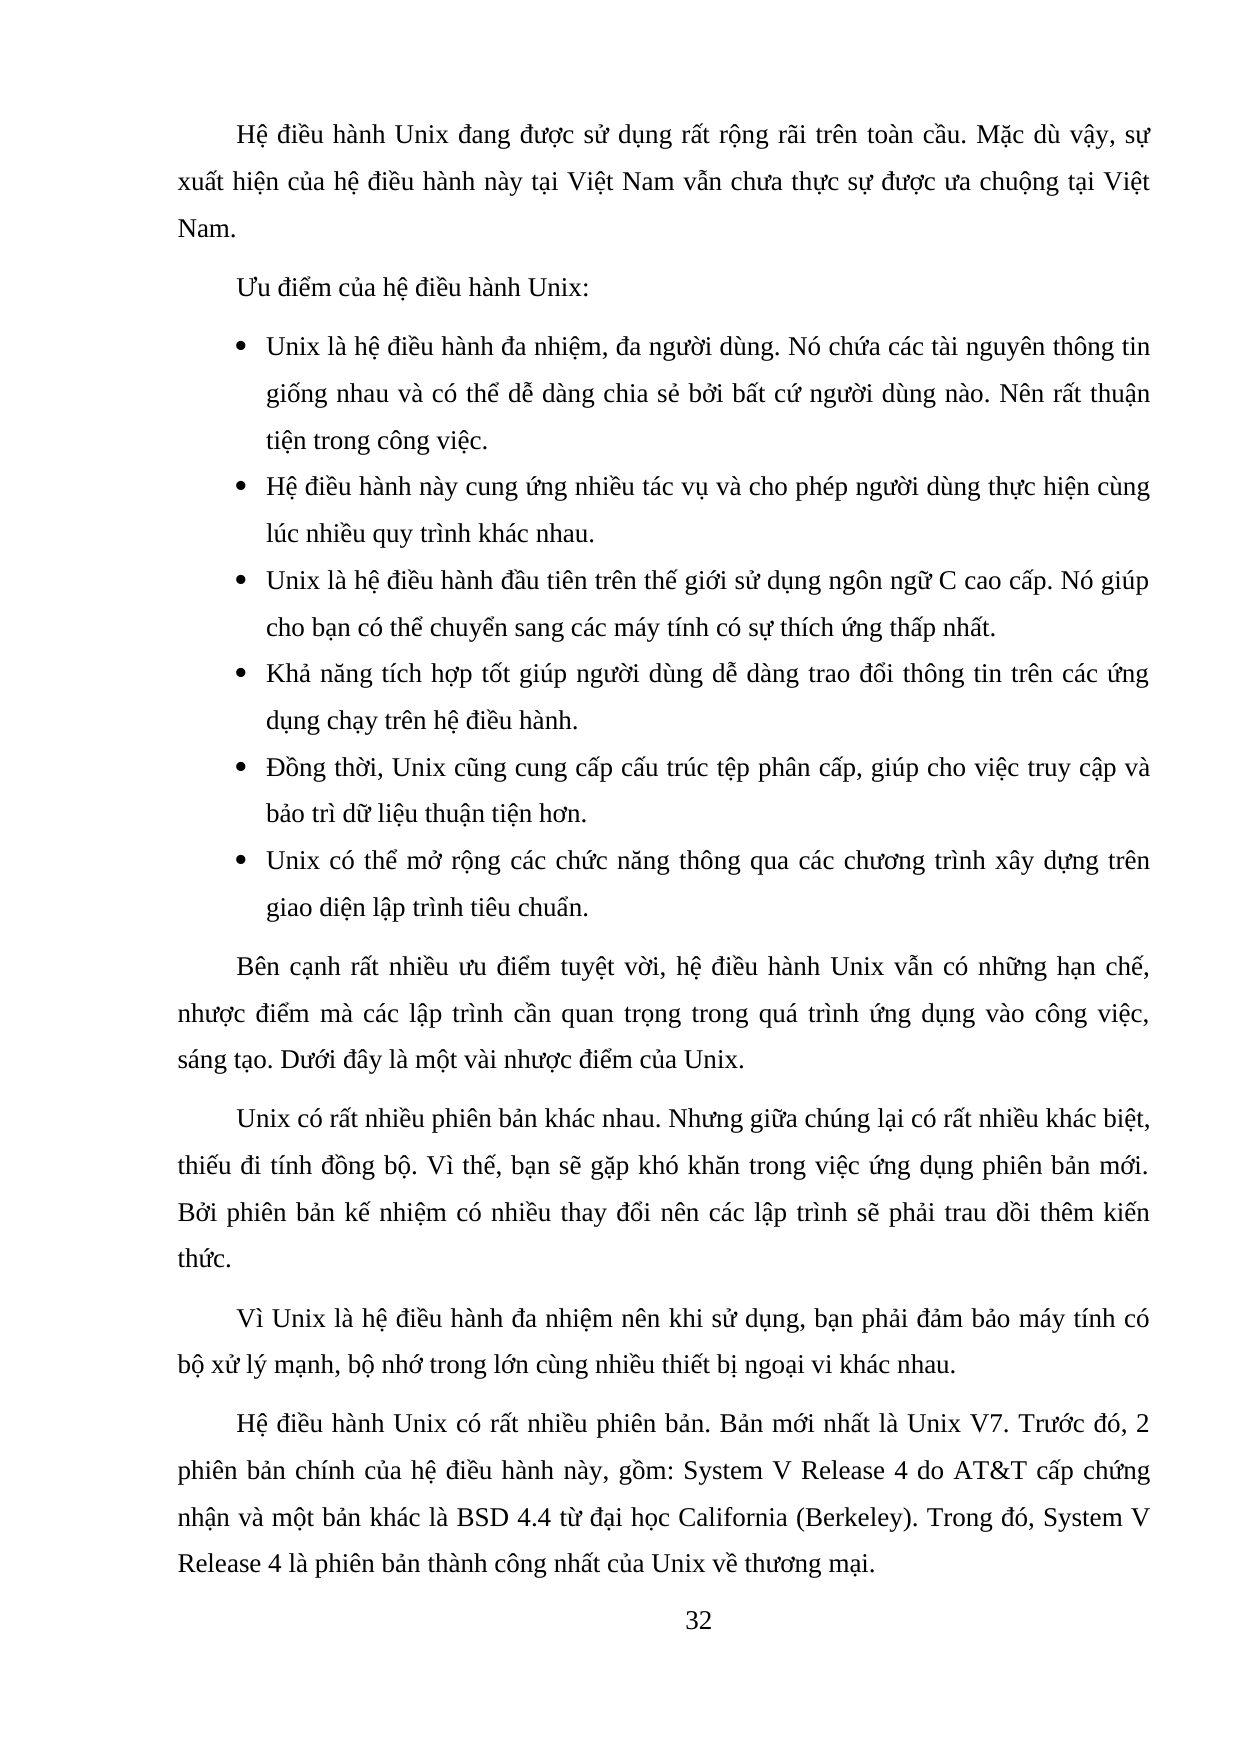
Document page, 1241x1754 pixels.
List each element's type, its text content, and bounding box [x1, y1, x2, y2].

list Unix là hệ điều hành đầu tiên trên thế giới sử dụng ngôn ngữ C cao cấp. Nó giúp cho bạn có thể chuyển sang các máy tính có sự thích ứng thấp nhất. [236, 564, 1152, 642]
list Hệ điều hành này cung ứng nhiều tác vụ và cho phép người dùng thực hiện cùng lúc nhiều quy trình khác nhau. [236, 470, 1152, 548]
list Đồng thời, Unix cũng cung cấp cấu trúc tệp phân cấp, giúp cho việc truy cập và bảo trì dữ liệu thuận tiện hơn. [236, 751, 1152, 829]
text Ưu điểm của hệ điều hành Unix: [177, 271, 1152, 302]
text Hệ điều hành Unix đang được sử dụng rất rộng rãi trên toàn cầu. Mặc dù vậy, sự xuất hiện của hệ điều hành này tại Việt Nam vẫn chưa thực sự được ưa chuộng tại Việt Nam. [177, 119, 1152, 243]
list Khả năng tích hợp tốt giúp người dùng dễ dàng trao đổi thông tin trên các ứng dụng chạy trên hệ điều hành. [236, 657, 1152, 735]
text Unix có rất nhiều phiên bản khác nhau. Nhưng giữa chúng lại có rất nhiều khác biệt, thiếu đi tính đồng bộ. Vì thế, bạn sẽ gặp khó khăn trong việc ứng dụng phiên bản mới. Bởi phiên bản kế nhiệm có nhiều thay đổi nên các lập trình sẽ phải trau dồi thêm kiến thức. [177, 1103, 1152, 1274]
text Bên cạnh rất nhiều ưu điểm tuyệt vời, hệ điều hành Unix vẫn có những hạn chế, nhược điểm mà các lập trình cần quan trọng trong quá trình ứng dụng vào công việc, sáng tạo. Dưới đây là một vài nhược điểm của Unix. [177, 950, 1152, 1074]
list Unix có thể mở rộng các chức năng thông qua các chương trình xây dựng trên giao diện lập trình tiêu chuẩn. [236, 844, 1152, 922]
text Hệ điều hành Unix có rất nhiều phiên bản. Bản mới nhất là Unix V7. Trước đó, 2 phiên bản chính của hệ điều hành này, gồm: System V Release 4 do AT&T cấp chứng nhận và một bản khác là BSD 4.4 từ đại học California (Berkeley). Trong đó, System V Release 4 là phiên bản thành công nhất của Unix về thương mại. [177, 1408, 1152, 1579]
list Unix là hệ điều hành đa nhiệm, đa người dùng. Nó chứa các tài nguyên thông tin giống nhau và có thể dễ dàng chia sẻ bởi bất cứ người dùng nào. Nên rất thuận tiện trong công việc. [236, 330, 1152, 455]
text Vì Unix là hệ điều hành đa nhiệm nên khi sử dụng, bạn phải đảm bảo máy tính có bộ xử lý mạnh, bộ nhớ trong lớn cùng nhiều thiết bị ngoại vi khác nhau. [177, 1302, 1152, 1379]
